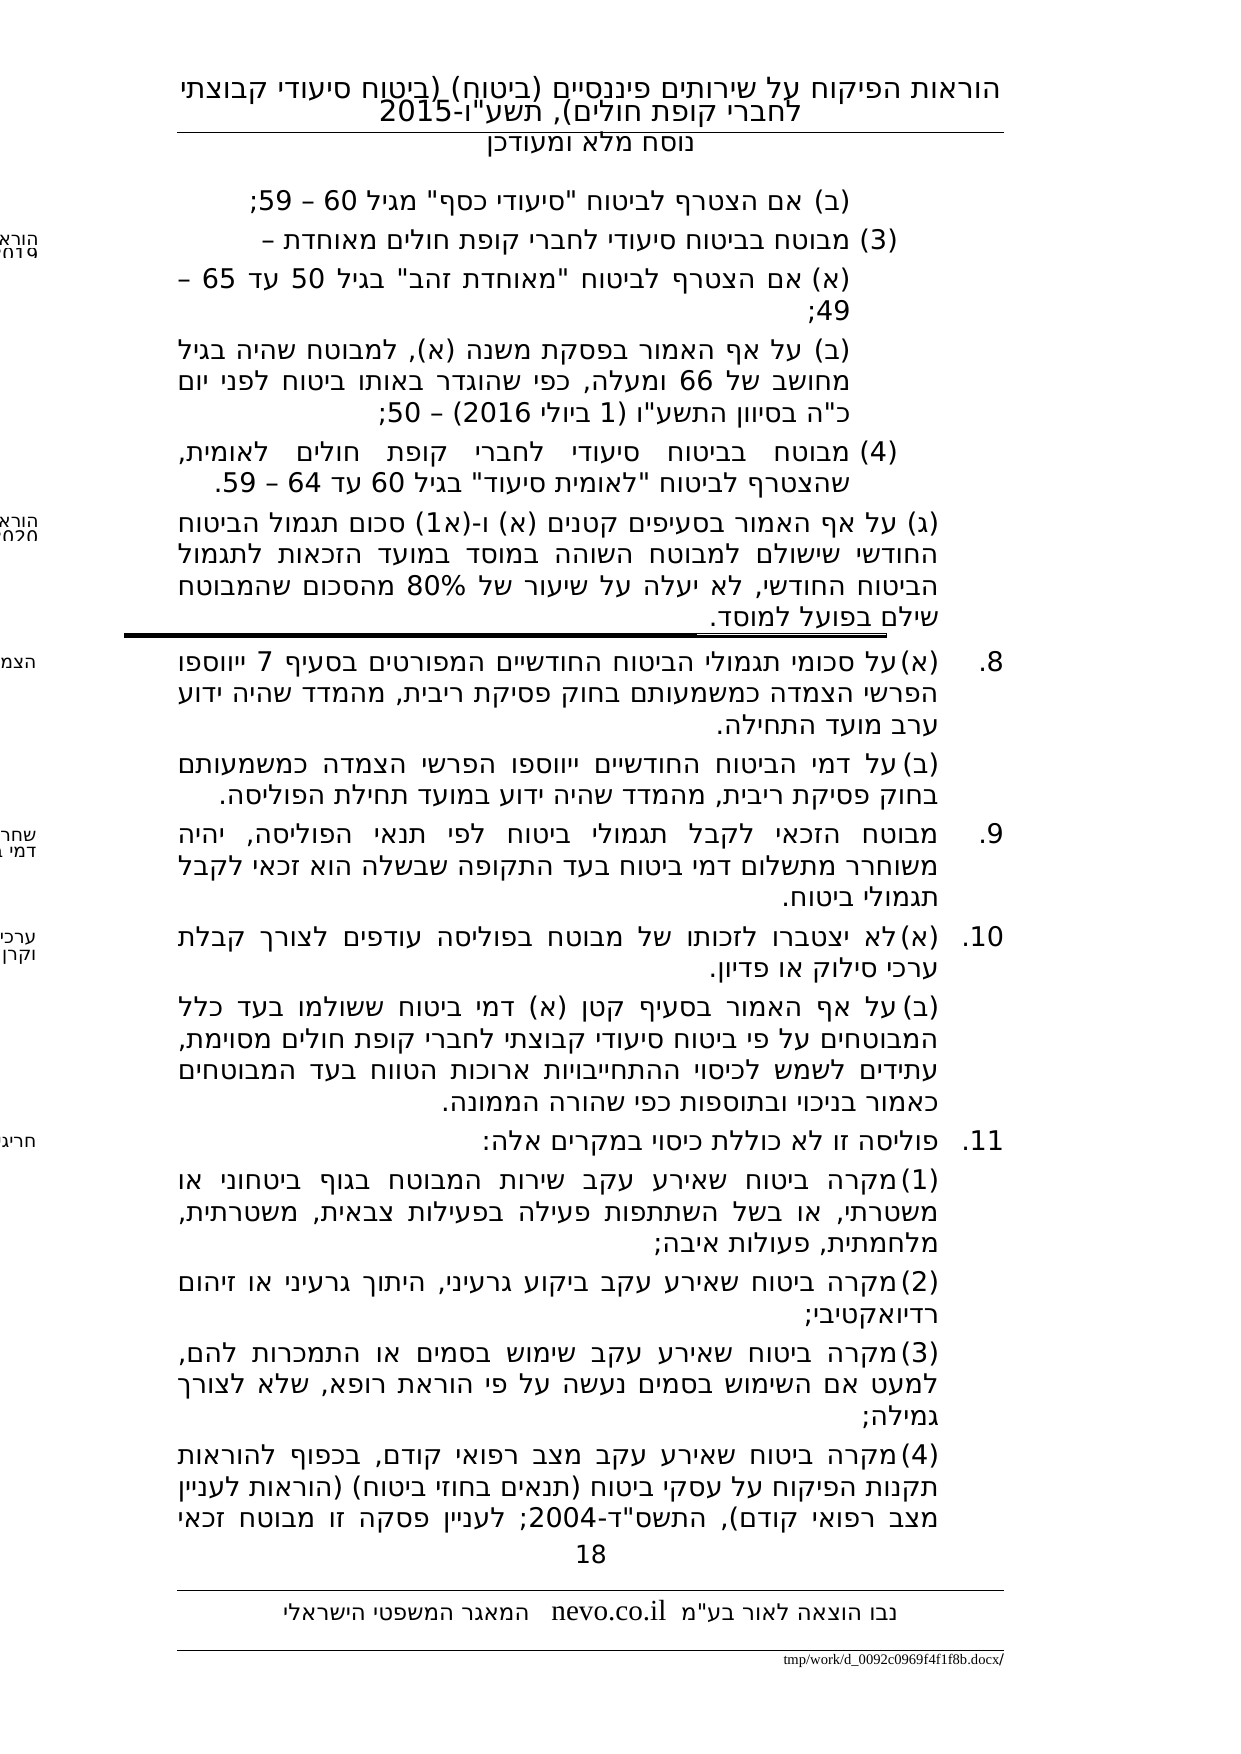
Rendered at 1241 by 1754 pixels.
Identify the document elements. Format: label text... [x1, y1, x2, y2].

text (2) מקרה ביטוח שאירע עקב ביקוע גרעיני, היתוך גרעיני או זיהום רדיואקטיבי; [177, 1266, 939, 1329]
text (א) אם הצטרף לביטוח "מאוחדת זהב" בגיל 50 עד 65 – 49; [177, 263, 851, 327]
text (1) מקרה ביטוח שאירע עקב שירות המבוטח בגוף ביטחוני או משטרתי, או בשל השתתפות פעילה בפעילות צבאית, משטרתית, מלחמתית, פעולות איבה; [177, 1164, 939, 1259]
text (ב) על אף האמור בפסקת משנה (א), למבוטח שהיה בגיל מחושב של 66 ומעלה, כפי שהוגדר באותו ביטוח לפני יום כ"ה בסיוון התשע"ו (1 ביולי 2016) – 50; [177, 334, 851, 429]
text 10. (א) לא יצטברו לזכותו של מבוטח בפוליסה עודפים לצורך קבלת ערכי סילוק או פדיון. [177, 921, 1004, 984]
text (3) מקרה ביטוח שאירע עקב שימוש בסמים או התמכרות להם, למעט אם השימוש בסמים נעשה על פי הוראת רופא, שלא לצורך גמילה; [177, 1337, 939, 1432]
text 8. (א) על סכומי תגמולי הביטוח החודשיים המפורטים בסעיף 7 ייווספו הפרשי הצמדה כמשמעותם בחוק פסיקת ריבית, מהמדד שהיה ידוע ערב מועד התחילה. [177, 646, 1004, 741]
text (ב) אם הצטרף לביטוח "סיעודי כסף" מגיל 60 – 59; [177, 185, 851, 217]
text (ג) על אף האמור בסעיפים קטנים (א) ו-(א1) סכום תגמול הביטוח החודשי שישולם למבוטח השוהה במוסד במועד הזכאות לתגמול הביטוח החודשי, לא יעלה על שיעור של 80% מהסכום שהמבוטח שילם בפועל למוסד. [177, 507, 939, 633]
text (4) מבוטח בביטוח סיעודי לחברי קופת חולים לאומית, שהצטרף לביטוח "לאומית סיעוד" בגיל 60 עד 64 – 59. [177, 436, 898, 499]
text (3) מבוטח בביטוח סיעודי לחברי קופת חולים מאוחדת – [177, 224, 898, 256]
text 9. מבוטח הזכאי לקבל תגמולי ביטוח לפי תנאי הפוליסה, יהיה משוחרר מתשלום דמי ביטוח בעד התקופה שבשלה הוא זכאי לקבל תגמולי ביטוח. [177, 819, 1004, 913]
text (ב) על דמי הביטוח החודשיים ייווספו הפרשי הצמדה כמשמעותם בחוק פסיקת ריבית, מהמדד שהיה ידוע במועד תחילת הפוליסה. [177, 748, 939, 811]
text (ב) על אף האמור בסעיף קטן (א) דמי ביטוח ששולמו בעד כלל המבוטחים על פי ביטוח סיעודי קבוצתי לחברי קופת חולים מסוימת, עתידים לשמש לכיסוי ההתחייבויות ארוכות הטווח בעד המבוטחים כאמור בניכוי ובתוספות כפי שהורה הממונה. [177, 991, 939, 1118]
text 11. פוליסה זו לא כוללת כיסוי במקרים אלה: [177, 1125, 1004, 1157]
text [177, 1439, 939, 1534]
